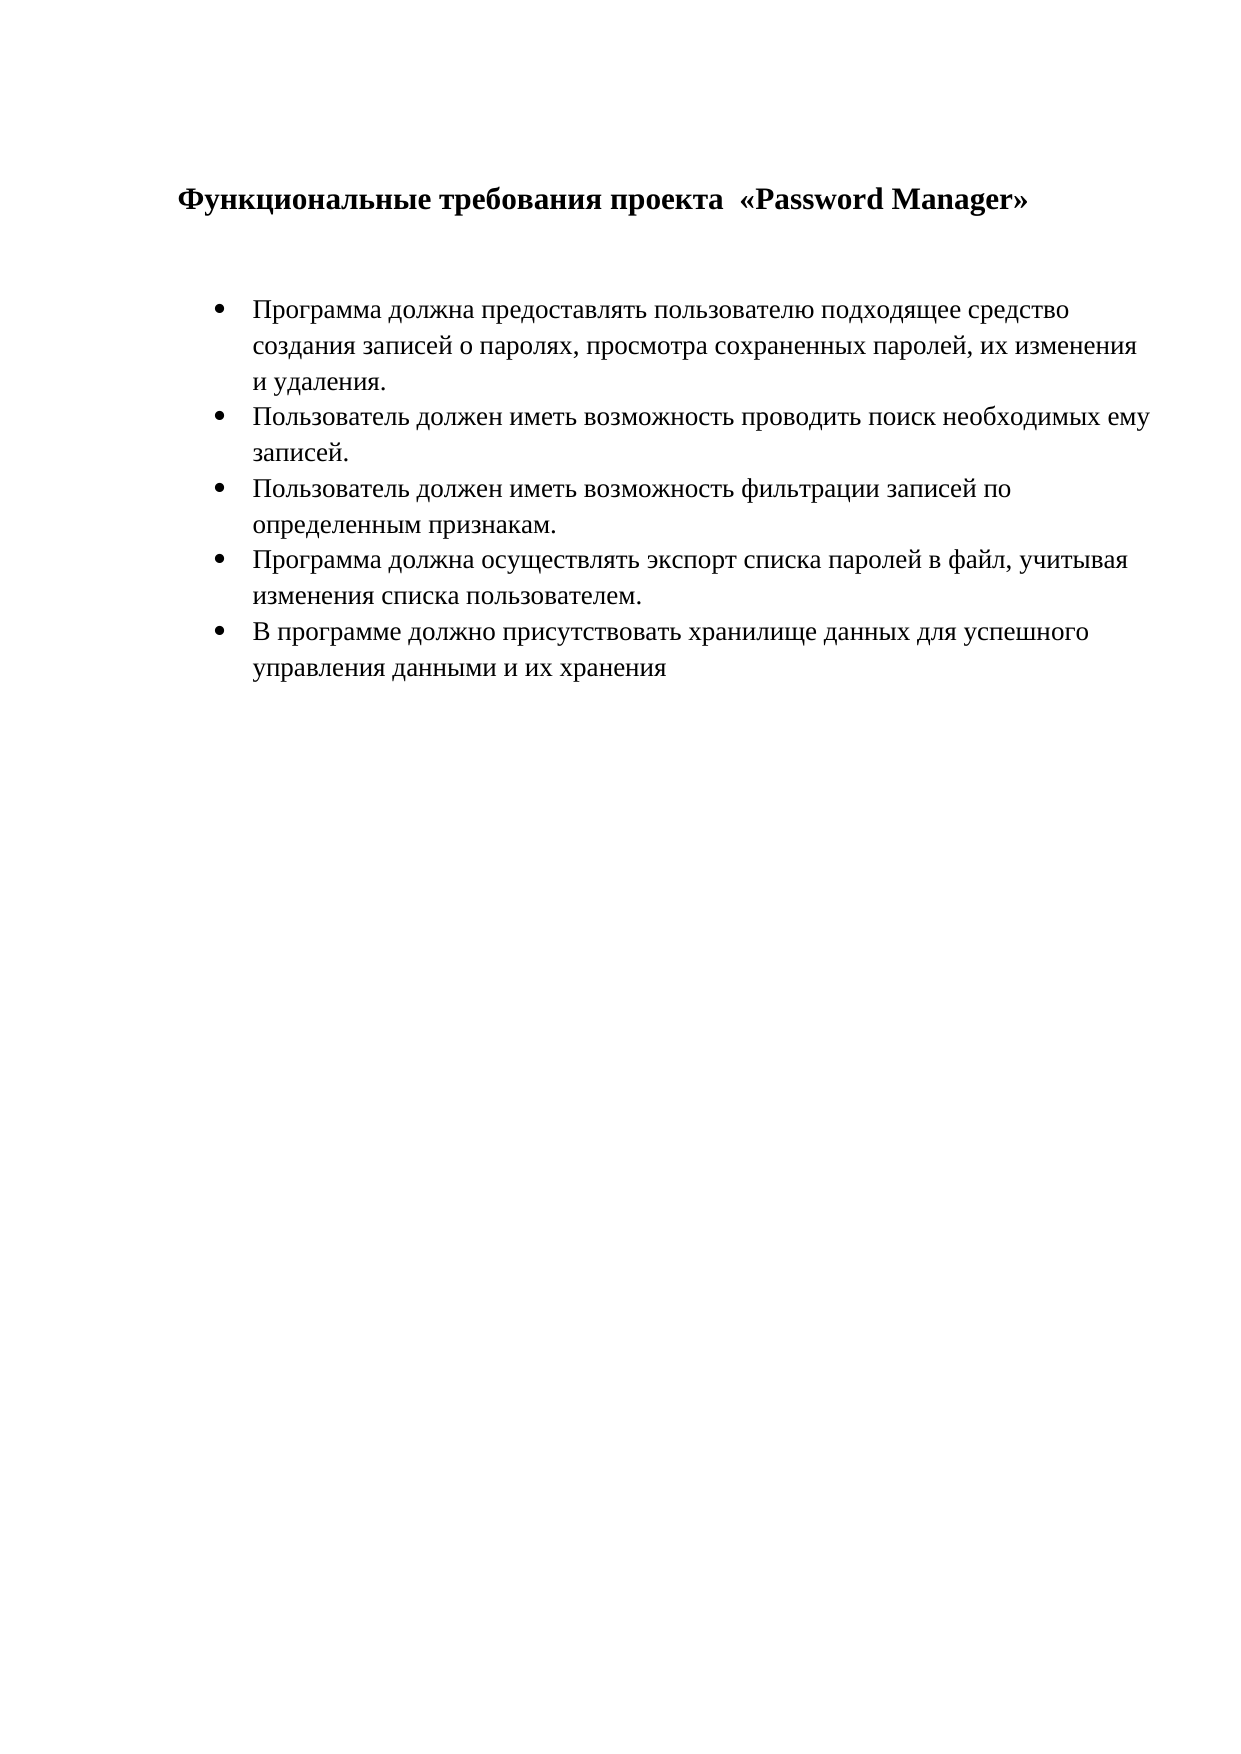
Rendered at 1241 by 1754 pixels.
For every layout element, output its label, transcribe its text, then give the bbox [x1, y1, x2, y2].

list Программа должна осуществлять экспорт списка паролей в файл, учитывая изменения списка пользователем. [215, 543, 1152, 610]
list Программа должна предоставлять пользователю подходящее средство создания записей о паролях, просмотра сохраненных паролей, их изменения и удаления. [215, 293, 1152, 396]
list Пользователь должен иметь возможность проводить поиск необходимых ему записей. [215, 400, 1152, 467]
list Пользователь должен иметь возможность фильтрации записей по определенным признакам. [215, 472, 1152, 539]
list В программе должно присутствовать хранилище данных для успешного управления данными и их хранения [215, 615, 1152, 682]
text Функциональные требования проекта «Password Manager» [177, 180, 1152, 216]
